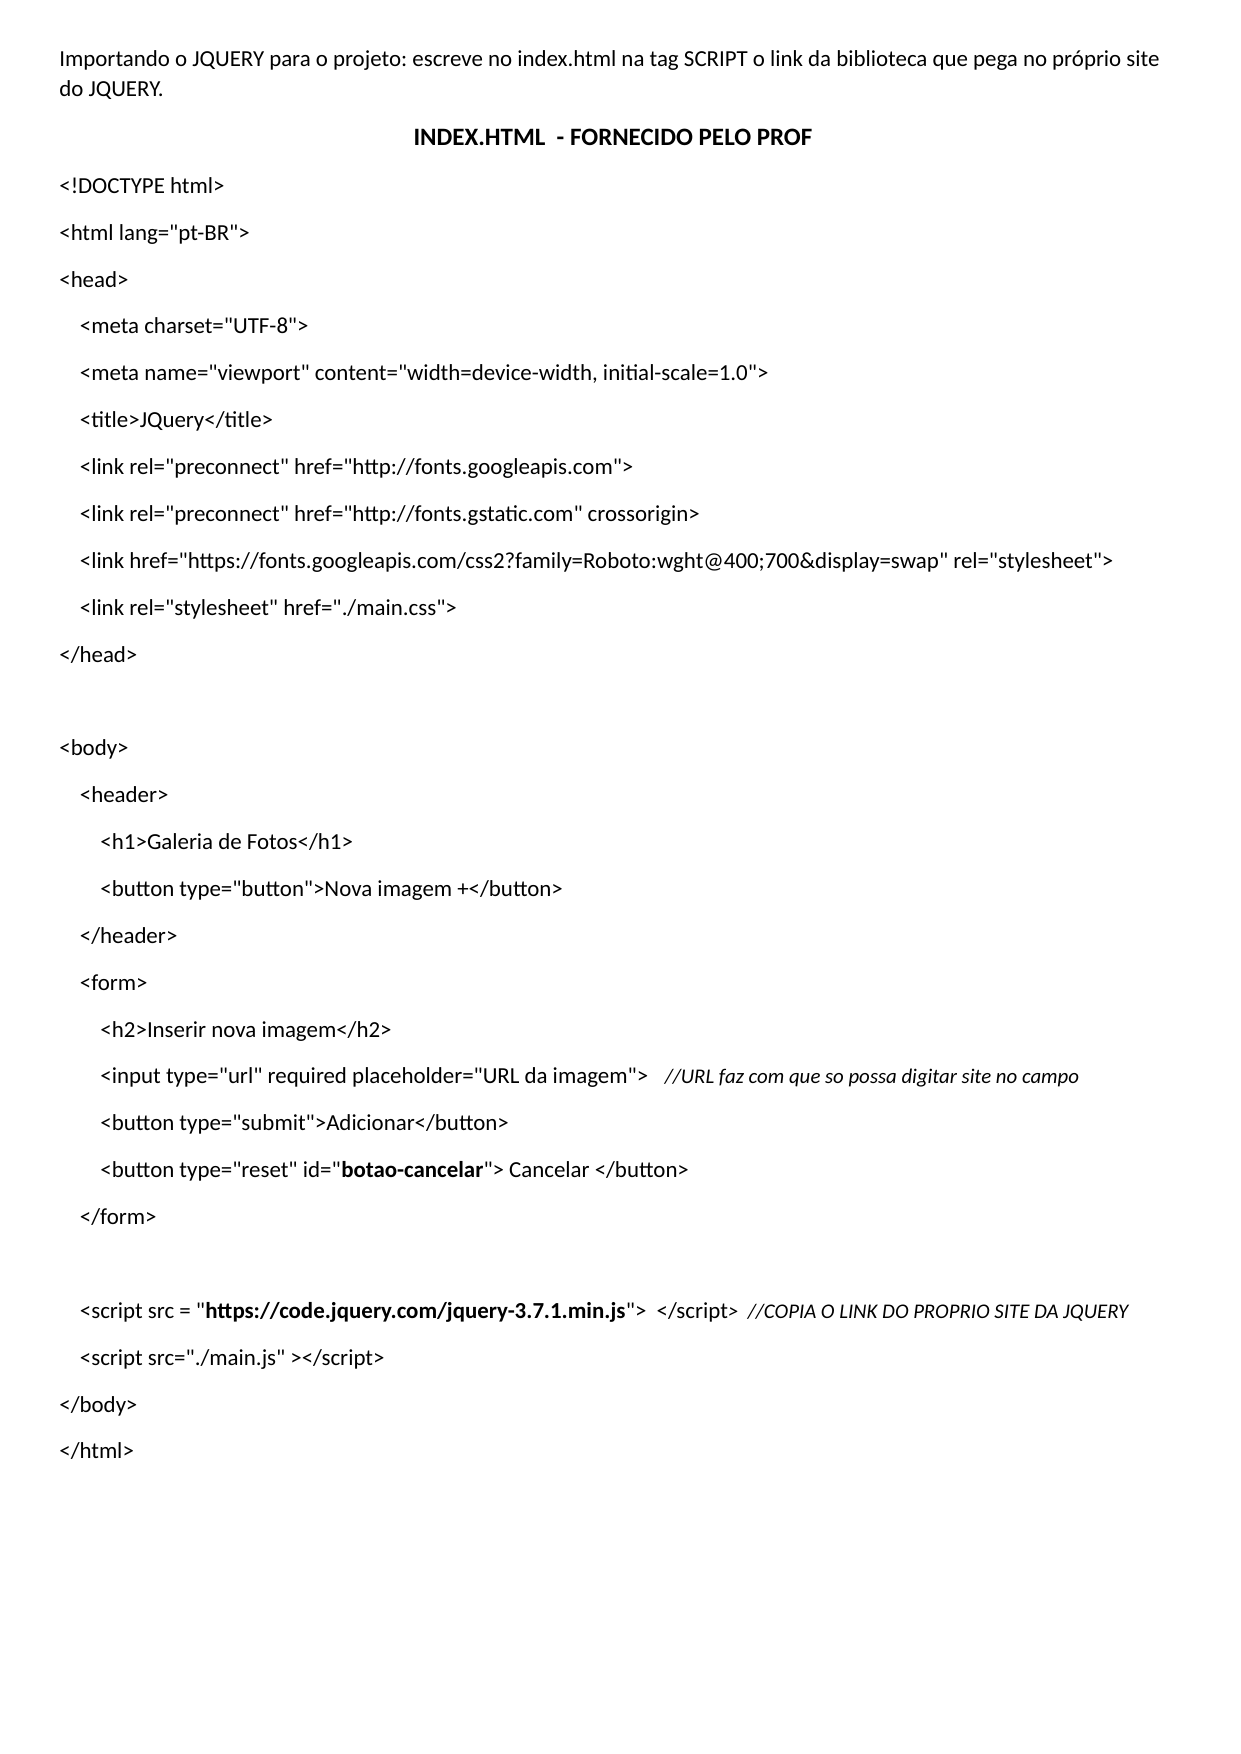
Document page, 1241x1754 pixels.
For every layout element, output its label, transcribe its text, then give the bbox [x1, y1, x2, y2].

text <!DOCTYPE html> [59, 171, 1167, 199]
text INDEX.HTML - FORNECIDO PELO PROF [59, 121, 1167, 152]
text <h2>Inserir nova imagem</h2> [59, 1015, 1167, 1043]
text <title>JQuery</title> [59, 405, 1167, 433]
text <head> [59, 265, 1167, 293]
text </header> [59, 921, 1167, 949]
text <meta name="viewport" content="width=device-width, initial-scale=1.0"> [59, 358, 1167, 387]
text <html lang="pt-BR"> [59, 218, 1167, 246]
text <script src="./main.js" ></script> [59, 1343, 1167, 1371]
text Importando o JQUERY para o projeto: escreve no index.html na tag SCRIPT o link da biblioteca que pega no próprio site do JQUERY. [59, 44, 1167, 103]
text </form> [59, 1202, 1167, 1230]
text <link rel="preconnect" href="http://fonts.gstatic.com" crossorigin> [59, 499, 1167, 527]
text </head> [59, 640, 1167, 668]
text <body> [59, 733, 1167, 762]
text <button type="submit">Adicionar</button> [59, 1108, 1167, 1137]
text <link rel="preconnect" href="http://fonts.googleapis.com"> [59, 452, 1167, 480]
text <link href="https://fonts.googleapis.com/css2?family=Roboto:wght@400;700&display=swap" rel="stylesheet"> [59, 546, 1167, 574]
text <meta charset="UTF-8"> [59, 312, 1167, 340]
text <h1>Galeria de Fotos</h1> [59, 827, 1167, 855]
text <button type="button">Nova imagem +</button> [59, 874, 1167, 902]
text </body> [59, 1390, 1167, 1418]
text </html> [59, 1437, 1167, 1465]
text <link rel="stylesheet" href="./main.css"> [59, 593, 1167, 621]
text <form> [59, 968, 1167, 996]
text <input type="url" required placeholder="URL da imagem"> //URL faz com que so possa digitar site no campo [59, 1062, 1167, 1090]
text <script src = "https://code.jquery.com/jquery-3.7.1.min.js"> </script> //COPIA O LINK DO PROPRIO SITE DA JQUERY [59, 1296, 1167, 1324]
text <header> [59, 780, 1167, 808]
text <button type="reset" id="botao-cancelar"> Cancelar </button> [59, 1155, 1167, 1183]
